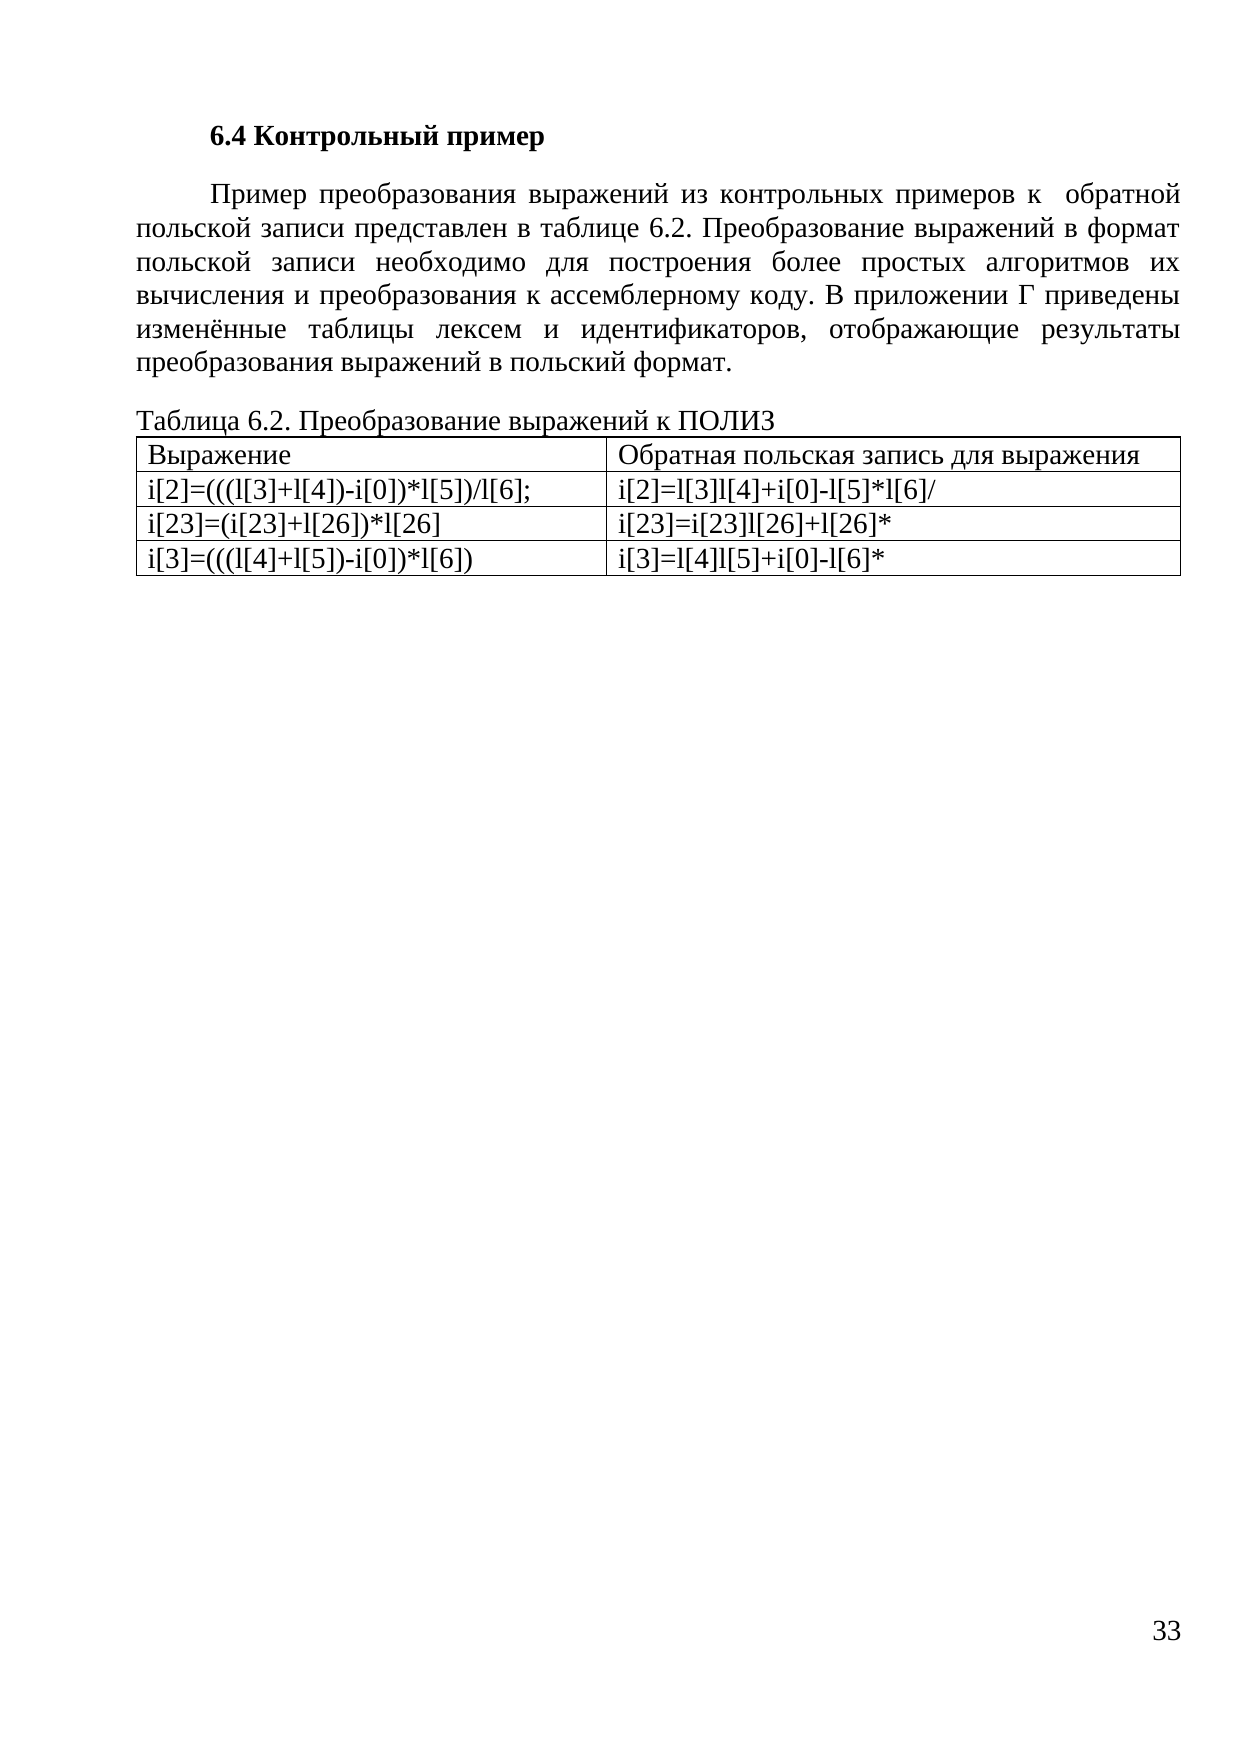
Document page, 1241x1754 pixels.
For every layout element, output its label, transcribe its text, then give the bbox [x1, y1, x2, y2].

table_cell i[2]=l[3]l[4]+i[0]-l[5]*l[6]/ [607, 472, 1180, 506]
text Пример преобразования выражений из контрольных примеров к обратной польской записи представлен в таблице 6.2. Преобразование выражений в формат польской записи необходимо для построения более простых алгоритмов их вычисления и преобразования к ассемблерному коду. В приложении Г приведены изменённые таблицы лексем и идентификаторов, отображающие результаты преобразования выражений в польский формат. [136, 177, 1181, 378]
subtitle 6.4 Контрольный пример [136, 118, 1181, 152]
table_cell i[3]=(((l[4]+l[5])-i[0])*l[6]) [137, 541, 606, 575]
table_cell i[23]=(i[23]+l[26])*l[26] [137, 507, 606, 540]
table_cell i[3]=l[4]l[5]+i[0]-l[6]* [607, 541, 1180, 575]
table_cell i[23]=i[23]l[26]+l[26]* [607, 507, 1180, 540]
table_header Обратная польская запись для выражения [607, 438, 1180, 471]
table_header Выражение [137, 438, 606, 471]
subtitle Таблица 6.2. Преобразование выражений к ПОЛИЗ [136, 403, 1181, 436]
table_cell i[2]=(((l[3]+l[4])-i[0])*l[5])/l[6]; [137, 472, 606, 506]
